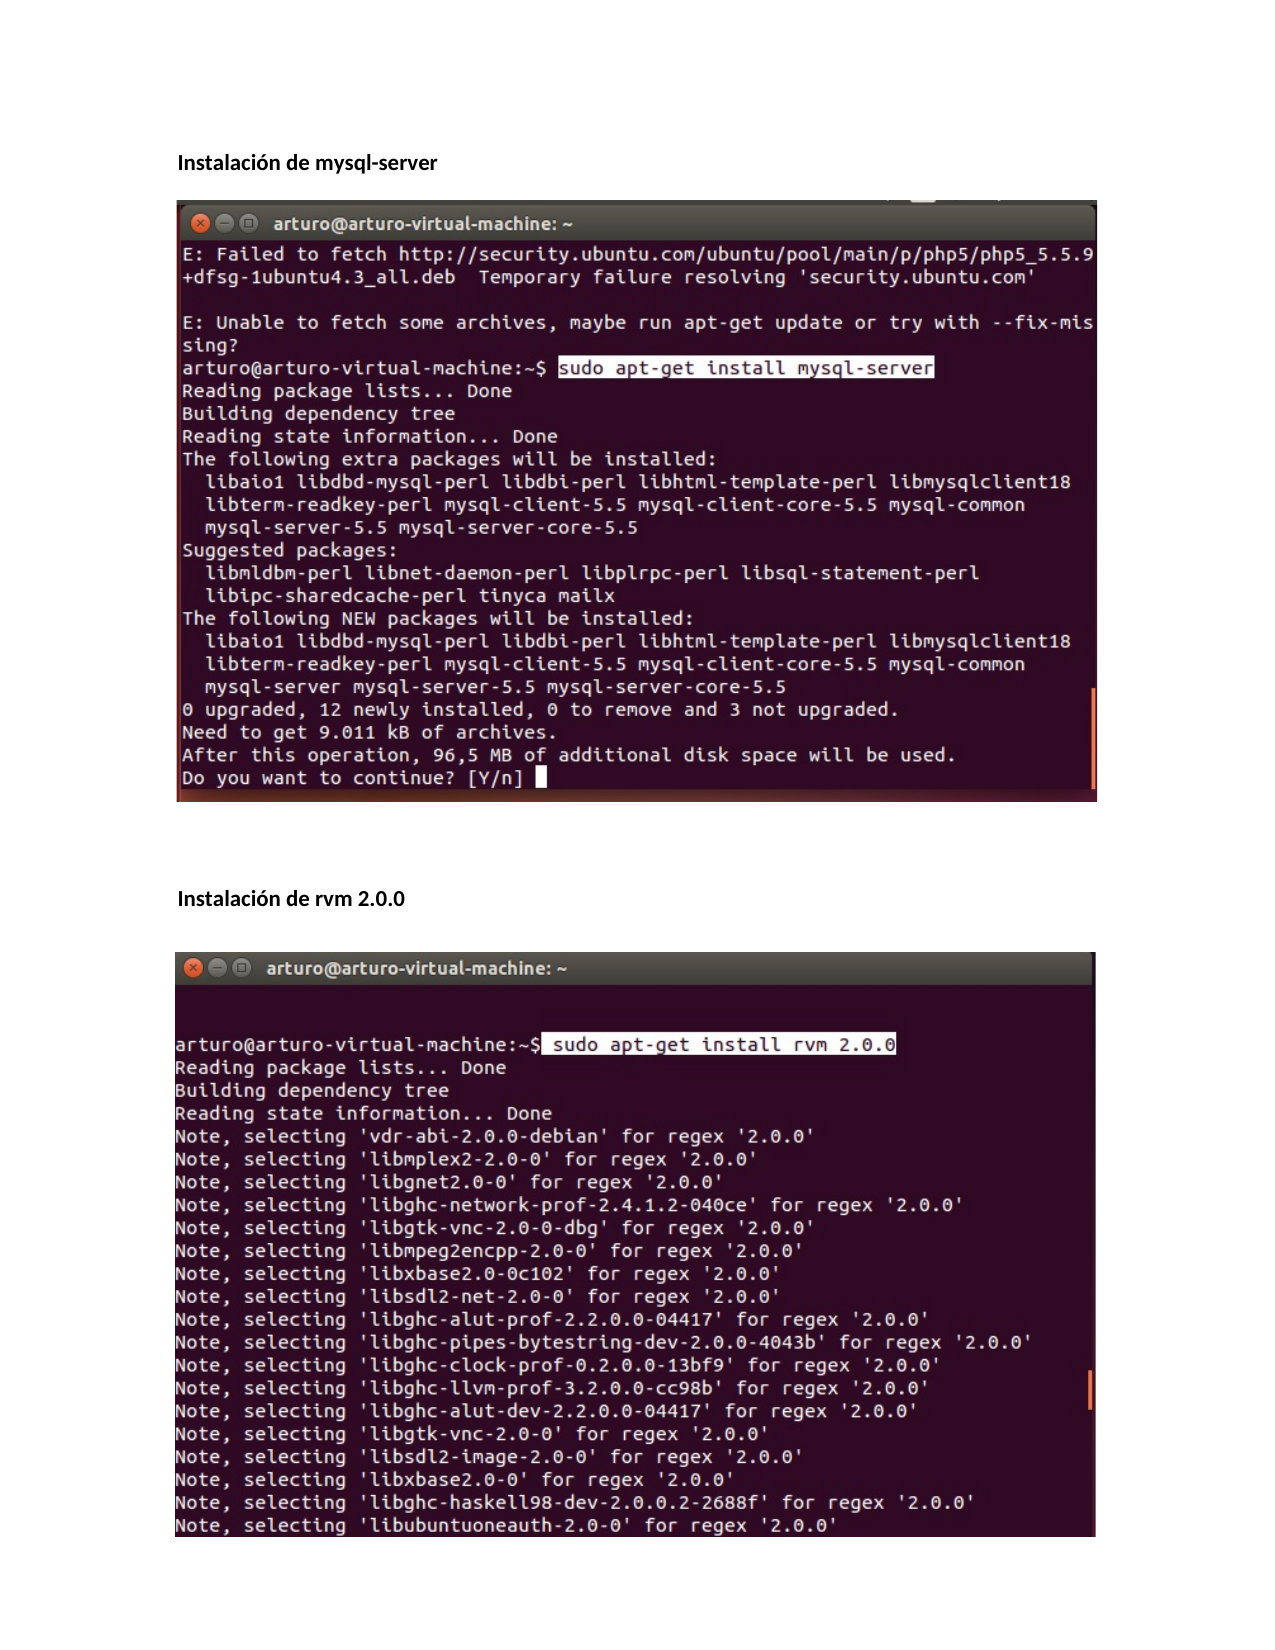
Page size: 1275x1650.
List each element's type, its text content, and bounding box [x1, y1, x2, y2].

picture [175, 952, 1096, 1537]
text Instalación de rvm 2.0.0 [177, 884, 1098, 912]
picture [176, 200, 1098, 802]
text Instalación de mysql-server [177, 148, 1098, 176]
